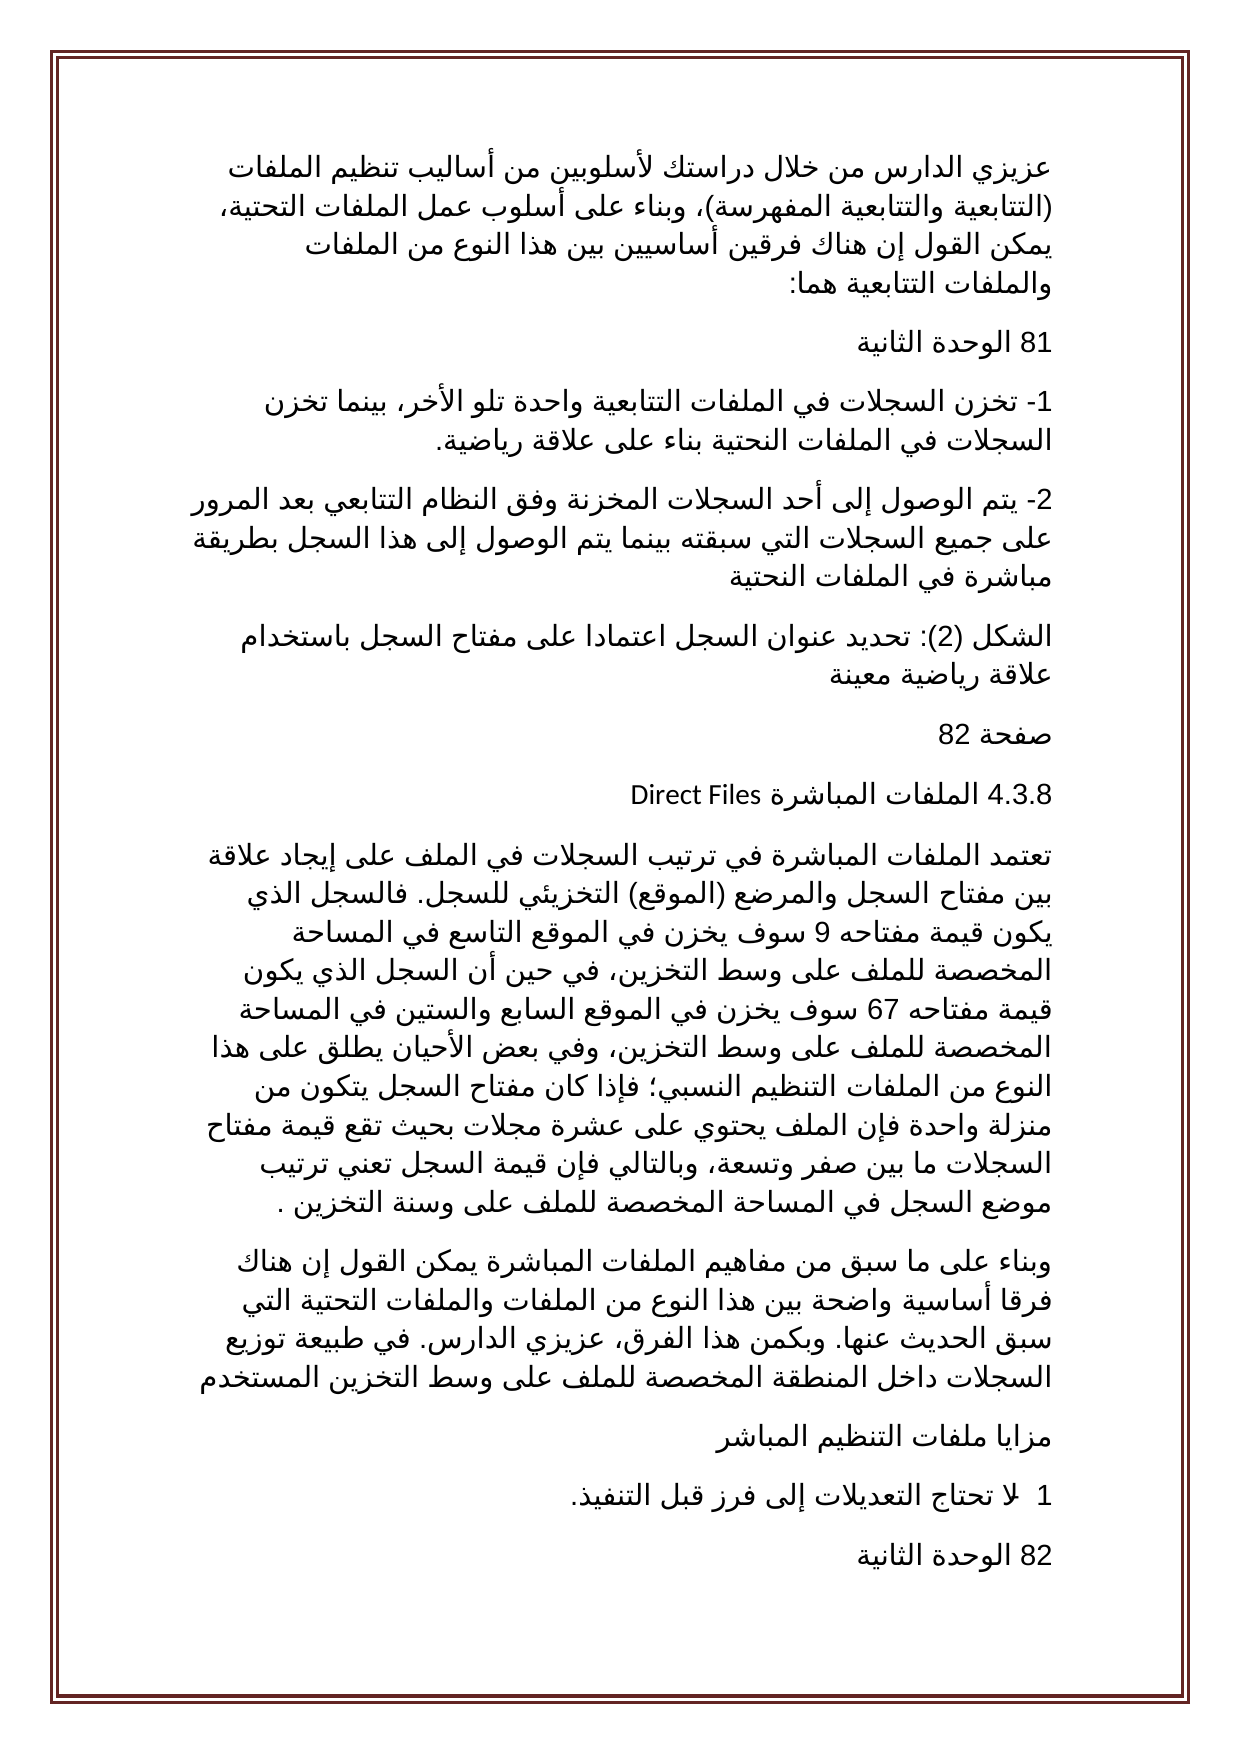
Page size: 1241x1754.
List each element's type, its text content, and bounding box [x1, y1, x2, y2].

text 4.3.8 الملفات المباشرة Direct Files [187, 776, 1053, 812]
text 1- تخزن السجلات في الملفات التتابعية واحدة تلو الأخر، بينما تخزن السجلات في الملفات النحتية بناء على علاقة رياضية. [187, 384, 1053, 456]
text صفحة 82 [187, 717, 1053, 750]
text الشكل (2): تحديد عنوان السجل اعتمادا على مفتاح السجل باستخدام علاقة رياضية معينة [187, 619, 1053, 691]
text 81 الوحدة الثانية [187, 325, 1053, 358]
text 82 الوحدة الثانية [187, 1538, 1053, 1571]
text 2- يتم الوصول إلى أحد السجلات المخزنة وفق النظام التتابعي بعد المرور على جميع السجلات التي سبقته بينما يتم الوصول إلى هذا السجل بطريقة مباشرة في الملفات النحتية [187, 482, 1053, 593]
text 1- لا تحتاج التعديلات إلى فرز قبل التنفيذ. [187, 1478, 1053, 1512]
text مزايا ملفات التنظيم المباشر [187, 1419, 1053, 1453]
text وبناء على ما سبق من مفاهيم الملفات المباشرة يمكن القول إن هناك فرقا أساسية واضحة بين هذا النوع من الملفات والملفات التحتية التي سبق الحديث عنها. وبکمن هذا الفرق، عزيزي الدارس. في طبيعة توزيع السجلات داخل المنطقة المخصصة للملف على وسط التخزين المستخدم [187, 1244, 1053, 1393]
text عزيزي الدارس من خلال دراستك لأسلوبين من أساليب تنظيم الملفات (التتابعية والتتابعية المفهرسة)، وبناء على أسلوب عمل الملفات التحتية، يمكن القول إن هناك فرقين أساسيين بين هذا النوع من الملفات والملفات التتابعية هما: [187, 150, 1053, 299]
text تعتمد الملفات المباشرة في ترتيب السجلات في الملف على إيجاد علاقة بين مفتاح السجل والمرضع (الموقع) التخزيئي للسجل. فالسجل الذي يكون قيمة مفتاحه 9 سوف يخزن في الموقع التاسع في المساحة المخصصة للملف على وسط التخزين، في حين أن السجل الذي يكون قيمة مفتاحه 67 سوف يخزن في الموقع السابع والستين في المساحة المخصصة للملف على وسط التخزين، وفي بعض الأحيان يطلق على هذا النوع من الملفات التنظيم النسبي؛ فإذا كان مفتاح السجل يتكون من منزلة واحدة فإن الملف يحتوي على عشرة مجلات بحيث تقع قيمة مفتاح السجلات ما بين صفر وتسعة، وبالتالي فإن قيمة السجل تعني ترتیب موضع السجل في المساحة المخصصة للملف على وسنة التخزین . [187, 838, 1053, 1218]
